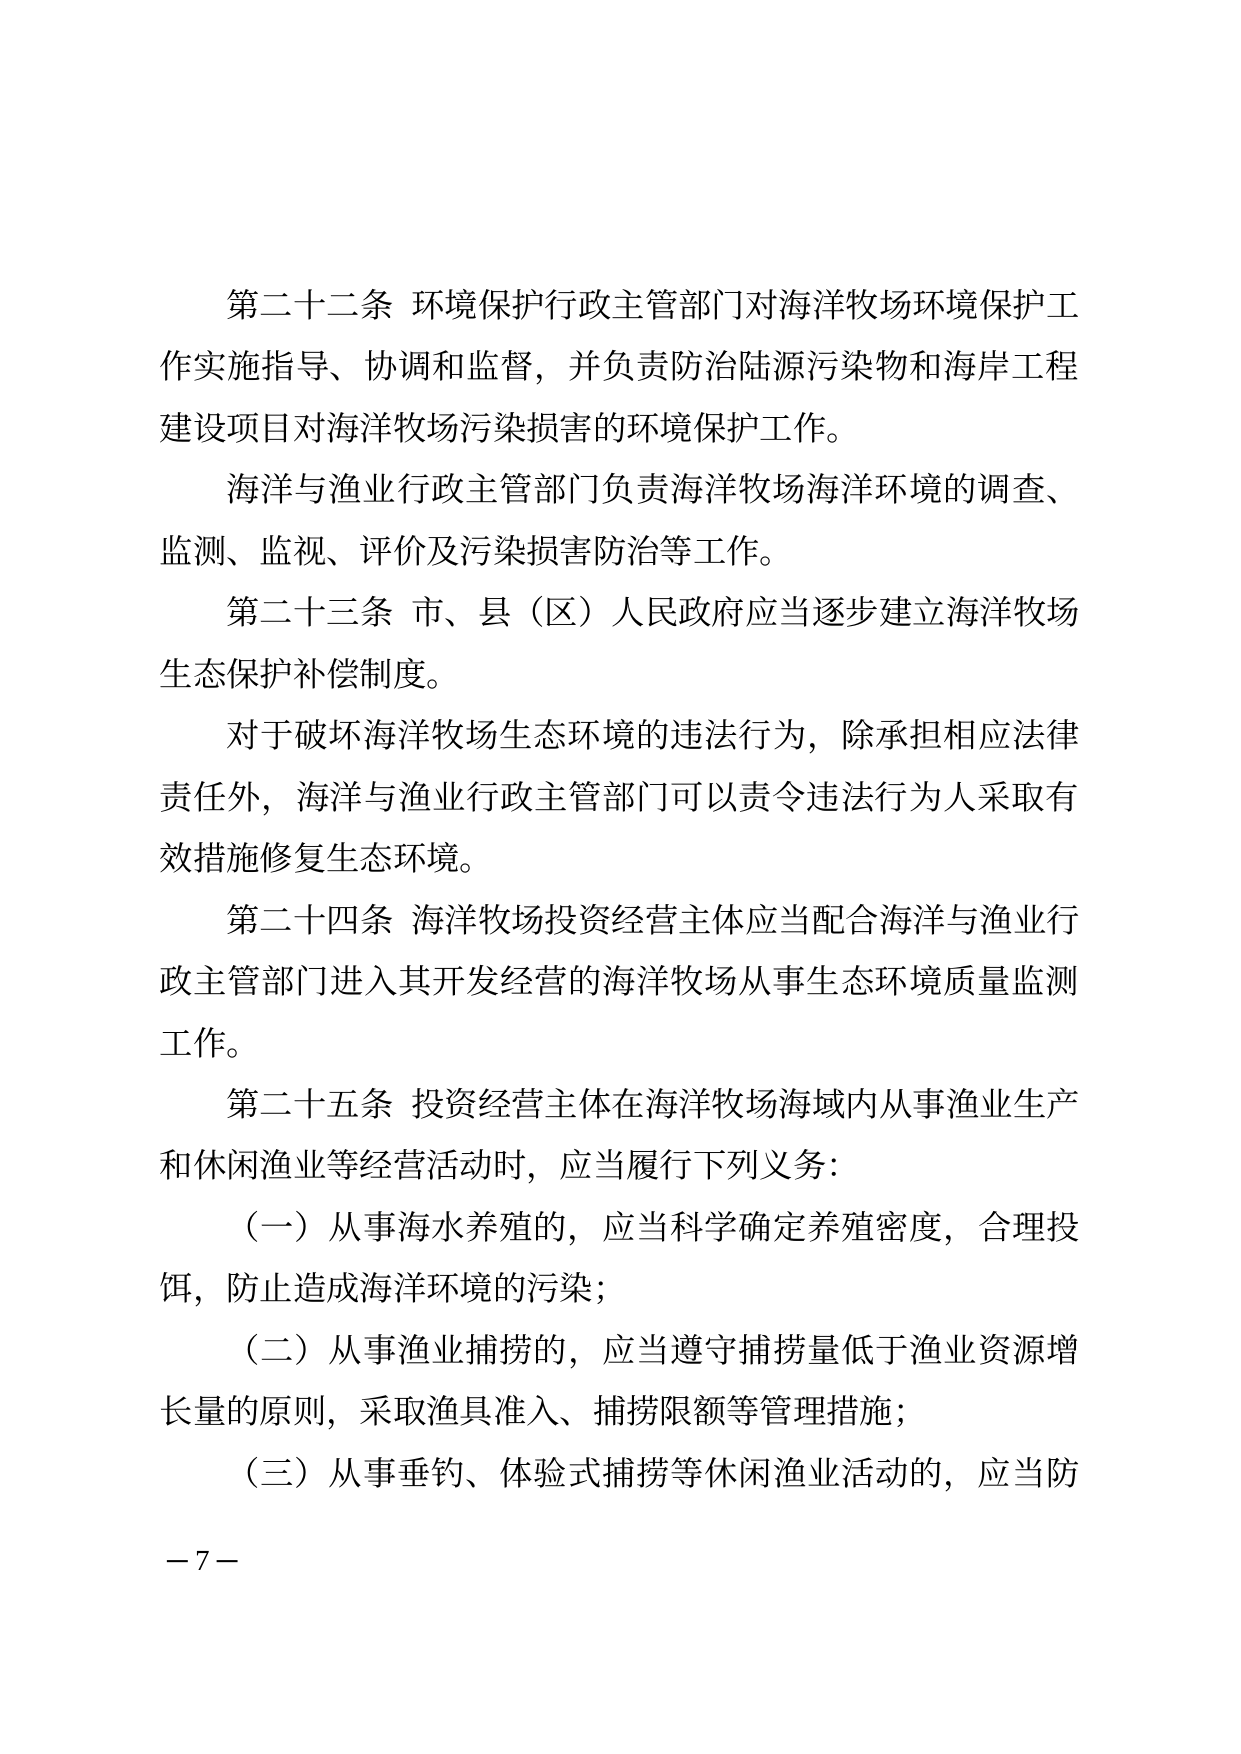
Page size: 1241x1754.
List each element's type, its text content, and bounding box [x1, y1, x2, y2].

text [159, 1436, 1081, 1497]
text （一）从事海水养殖的，应当科学确定养殖密度，合理投饵，防止造成海洋环境的污染； [159, 1190, 1081, 1313]
text （二）从事渔业捕捞的，应当遵守捕捞量低于渔业资源增长量的原则，采取渔具准入、捕捞限额等管理措施； [159, 1313, 1081, 1436]
text 第二十二条 环境保护行政主管部门对海洋牧场环境保护工作实施指导、协调和监督，并负责防治陆源污染物和海岸工程建设项目对海洋牧场污染损害的环境保护工作。 [159, 268, 1081, 453]
text 第二十三条 市、县（区）人民政府应当逐步建立海洋牧场生态保护补偿制度。 [159, 576, 1081, 698]
text 海洋与渔业行政主管部门负责海洋牧场海洋环境的调查、监测、监视、评价及污染损害防治等工作。 [159, 453, 1081, 576]
text 第二十五条 投资经营主体在海洋牧场海域内从事渔业生产和休闲渔业等经营活动时，应当履行下列义务： [159, 1067, 1081, 1190]
text 第二十四条 海洋牧场投资经营主体应当配合海洋与渔业行政主管部门进入其开发经营的海洋牧场从事生态环境质量监测工作。 [159, 883, 1081, 1067]
text 对于破坏海洋牧场生态环境的违法行为，除承担相应法律责任外，海洋与渔业行政主管部门可以责令违法行为人采取有效措施修复生态环境。 [159, 698, 1081, 883]
